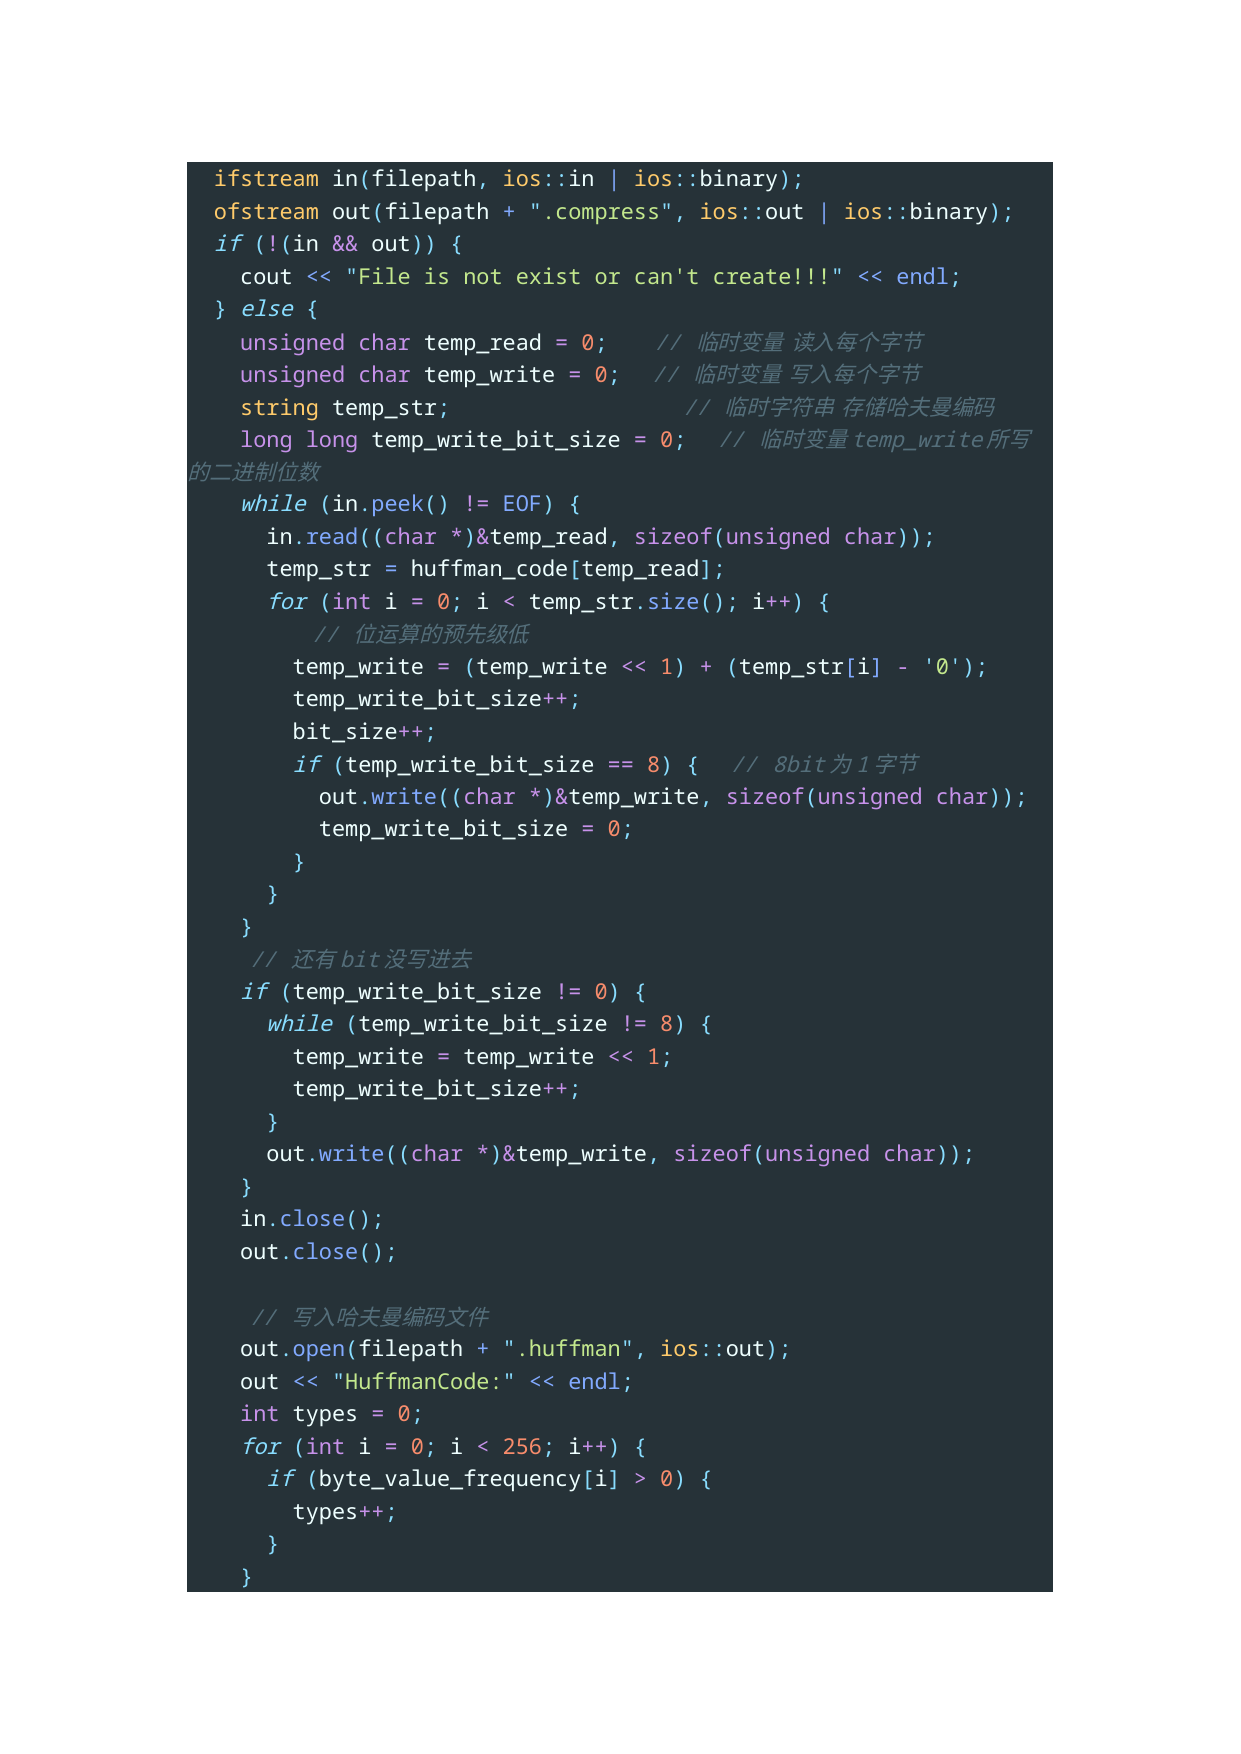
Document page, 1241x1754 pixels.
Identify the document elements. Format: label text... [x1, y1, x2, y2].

text out.close(); [187, 1234, 1053, 1267]
text cout << "File is not exist or can't create!!!" << endl; [187, 259, 1053, 292]
text } else { [187, 292, 1053, 324]
text ifstream in(filepath, ios::in | ios::binary); [187, 162, 1053, 194]
text } [187, 1559, 1053, 1592]
text while (in.peek() != EOF) { [187, 487, 1053, 519]
text types++; [187, 1494, 1053, 1527]
text } [187, 1169, 1053, 1202]
text } [187, 909, 1053, 942]
text if (temp_write_bit_size == 8) { // 8bit为1字节 [187, 747, 1053, 779]
text long long temp_write_bit_size = 0; // 临时变量temp_write所写的二进制位数 [187, 422, 1053, 487]
text int types = 0; [187, 1397, 1053, 1429]
text temp_write_bit_size++; [187, 1072, 1053, 1104]
text for (int i = 0; i < temp_str.size(); i++) { [187, 584, 1053, 617]
text string temp_str; // 临时字符串 存储哈夫曼编码 [187, 389, 1053, 422]
text } [187, 877, 1053, 909]
text } [187, 1104, 1053, 1137]
text bit_size++; [187, 714, 1053, 747]
text out.open(filepath + ".huffman", ios::out); [187, 1332, 1053, 1364]
text unsigned char temp_write = 0; // 临时变量 写入每个字节 [187, 357, 1053, 389]
text for (int i = 0; i < 256; i++) { [187, 1429, 1053, 1462]
text } [187, 844, 1053, 877]
text temp_write_bit_size = 0; [187, 812, 1053, 844]
text out << "HuffmanCode:" << endl; [187, 1364, 1053, 1397]
text if (byte_value_frequency[i] > 0) { [187, 1462, 1053, 1494]
text in.close(); [187, 1202, 1053, 1234]
text if (temp_write_bit_size != 0) { [187, 974, 1053, 1007]
text temp_write = (temp_write << 1) + (temp_str[i] - '0'); [187, 649, 1053, 682]
text } [187, 1527, 1053, 1559]
text // 写入哈夫曼编码文件 [187, 1299, 1053, 1332]
text if (!(in && out)) { [187, 227, 1053, 259]
text // 还有bit没写进去 [187, 942, 1053, 974]
text // 位运算的预先级低 [187, 617, 1053, 649]
text ofstream out(filepath + ".compress", ios::out | ios::binary); [187, 194, 1053, 227]
text out.write((char *)&temp_write, sizeof(unsigned char)); [187, 779, 1053, 812]
text while (temp_write_bit_size != 8) { [187, 1007, 1053, 1039]
text temp_write = temp_write << 1; [187, 1039, 1053, 1072]
text out.write((char *)&temp_write, sizeof(unsigned char)); [187, 1137, 1053, 1169]
text in.read((char *)&temp_read, sizeof(unsigned char)); [187, 519, 1053, 552]
text temp_str = huffman_code[temp_read]; [187, 552, 1053, 584]
text unsigned char temp_read = 0; // 临时变量 读入每个字节 [187, 324, 1053, 357]
text temp_write_bit_size++; [187, 682, 1053, 714]
